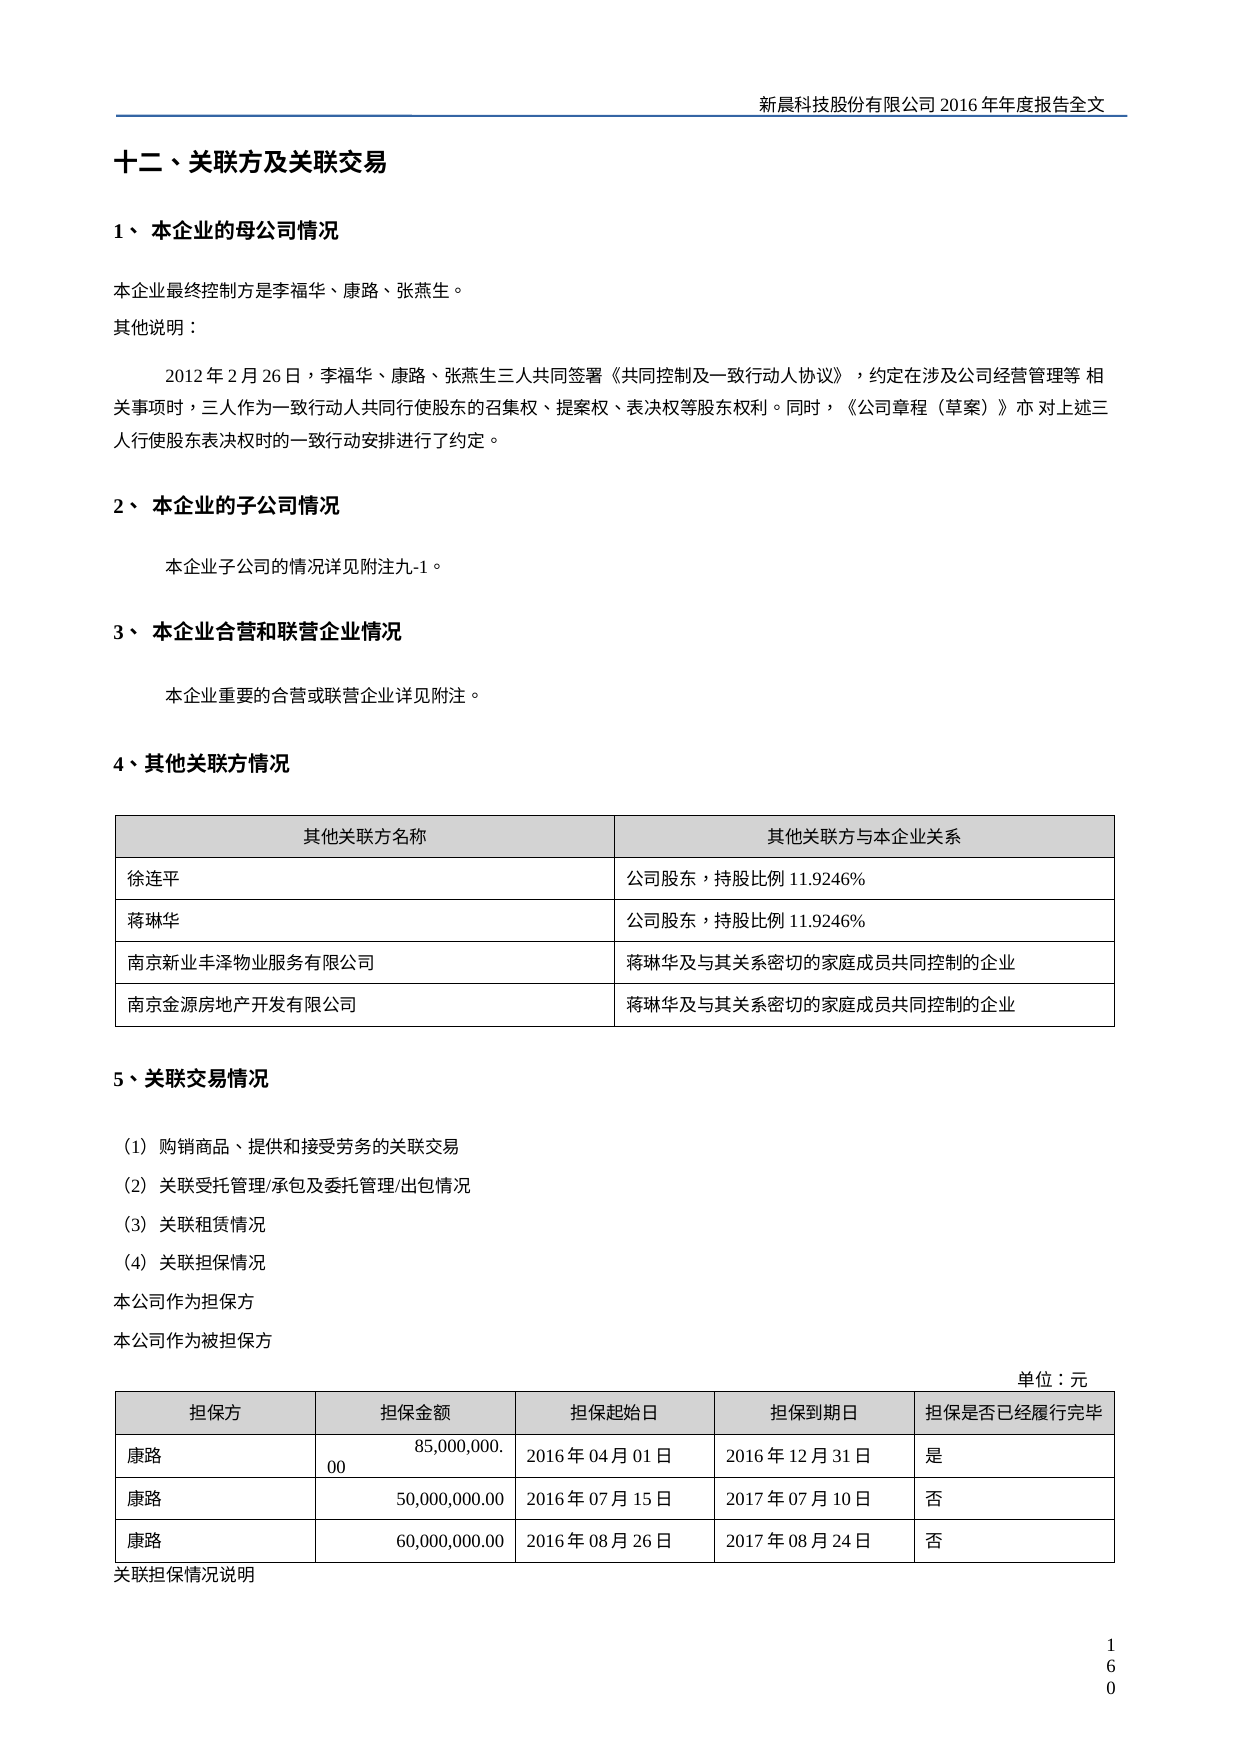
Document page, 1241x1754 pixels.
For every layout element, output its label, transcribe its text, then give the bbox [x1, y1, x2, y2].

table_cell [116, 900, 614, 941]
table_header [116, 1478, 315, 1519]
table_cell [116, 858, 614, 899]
text 关联担保情况说明 [113, 1563, 1117, 1587]
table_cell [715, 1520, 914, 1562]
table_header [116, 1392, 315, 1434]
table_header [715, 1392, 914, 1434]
text 2012年2月26日，李福华、康路、张燕生三人共同签署《共同控制及一致行动人协议》，约定在涉及公司经营管理等 相关事项时，三人作为一致行动人共同行使股东的召集权、提案权、表决权等股东权利。同时，《公司章程（草案）》亦 对上述三人行使股东表决权时的一致行动安排进行了约定。 [113, 356, 1117, 454]
text 单位：元 [1017, 1367, 1117, 1391]
text （2） 关联受托管理/承包及委托管理/出包情况 [113, 1173, 1117, 1197]
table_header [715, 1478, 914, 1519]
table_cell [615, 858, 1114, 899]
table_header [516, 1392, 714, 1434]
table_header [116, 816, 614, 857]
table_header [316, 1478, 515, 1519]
text 4、其他关联方情况 [113, 749, 1117, 777]
text 本公司作为担保方 [113, 1289, 1117, 1314]
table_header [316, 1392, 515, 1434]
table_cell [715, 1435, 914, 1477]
text 2、 本企业的子公司情况 [113, 491, 1117, 520]
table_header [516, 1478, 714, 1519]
text （4） 关联担保情况 [113, 1251, 1117, 1275]
text （3） 关联租赁情况 [113, 1212, 1117, 1236]
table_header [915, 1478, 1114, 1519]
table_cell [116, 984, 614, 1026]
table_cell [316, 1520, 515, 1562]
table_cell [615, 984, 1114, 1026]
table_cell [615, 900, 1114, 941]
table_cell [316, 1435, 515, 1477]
text 5、关联交易情况 [113, 1064, 1117, 1093]
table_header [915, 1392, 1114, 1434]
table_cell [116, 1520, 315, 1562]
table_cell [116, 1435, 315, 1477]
text 本企业最终控制方是李福华、康路、张燕生。 [113, 272, 1117, 304]
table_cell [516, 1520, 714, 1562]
text （1） 购销商品、提供和接受劳务的关联交易 [113, 1134, 1117, 1159]
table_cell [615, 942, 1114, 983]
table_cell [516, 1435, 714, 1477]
text 本公司作为被担保方 [113, 1328, 1117, 1352]
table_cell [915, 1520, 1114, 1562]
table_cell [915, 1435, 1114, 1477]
text 十二、关联方及关联交易 [113, 144, 1117, 179]
text 本企业重要的合营或联营企业详见附注。 [113, 683, 1117, 707]
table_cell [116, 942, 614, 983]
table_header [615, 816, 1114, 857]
text 3、 本企业合营和联营企业情况 [113, 617, 1117, 646]
text 其他说明： [113, 308, 1117, 341]
text 1、 本企业的母公司情况 [113, 216, 1117, 244]
text 本企业子公司的情况详见附注九-1。 [113, 547, 1117, 580]
